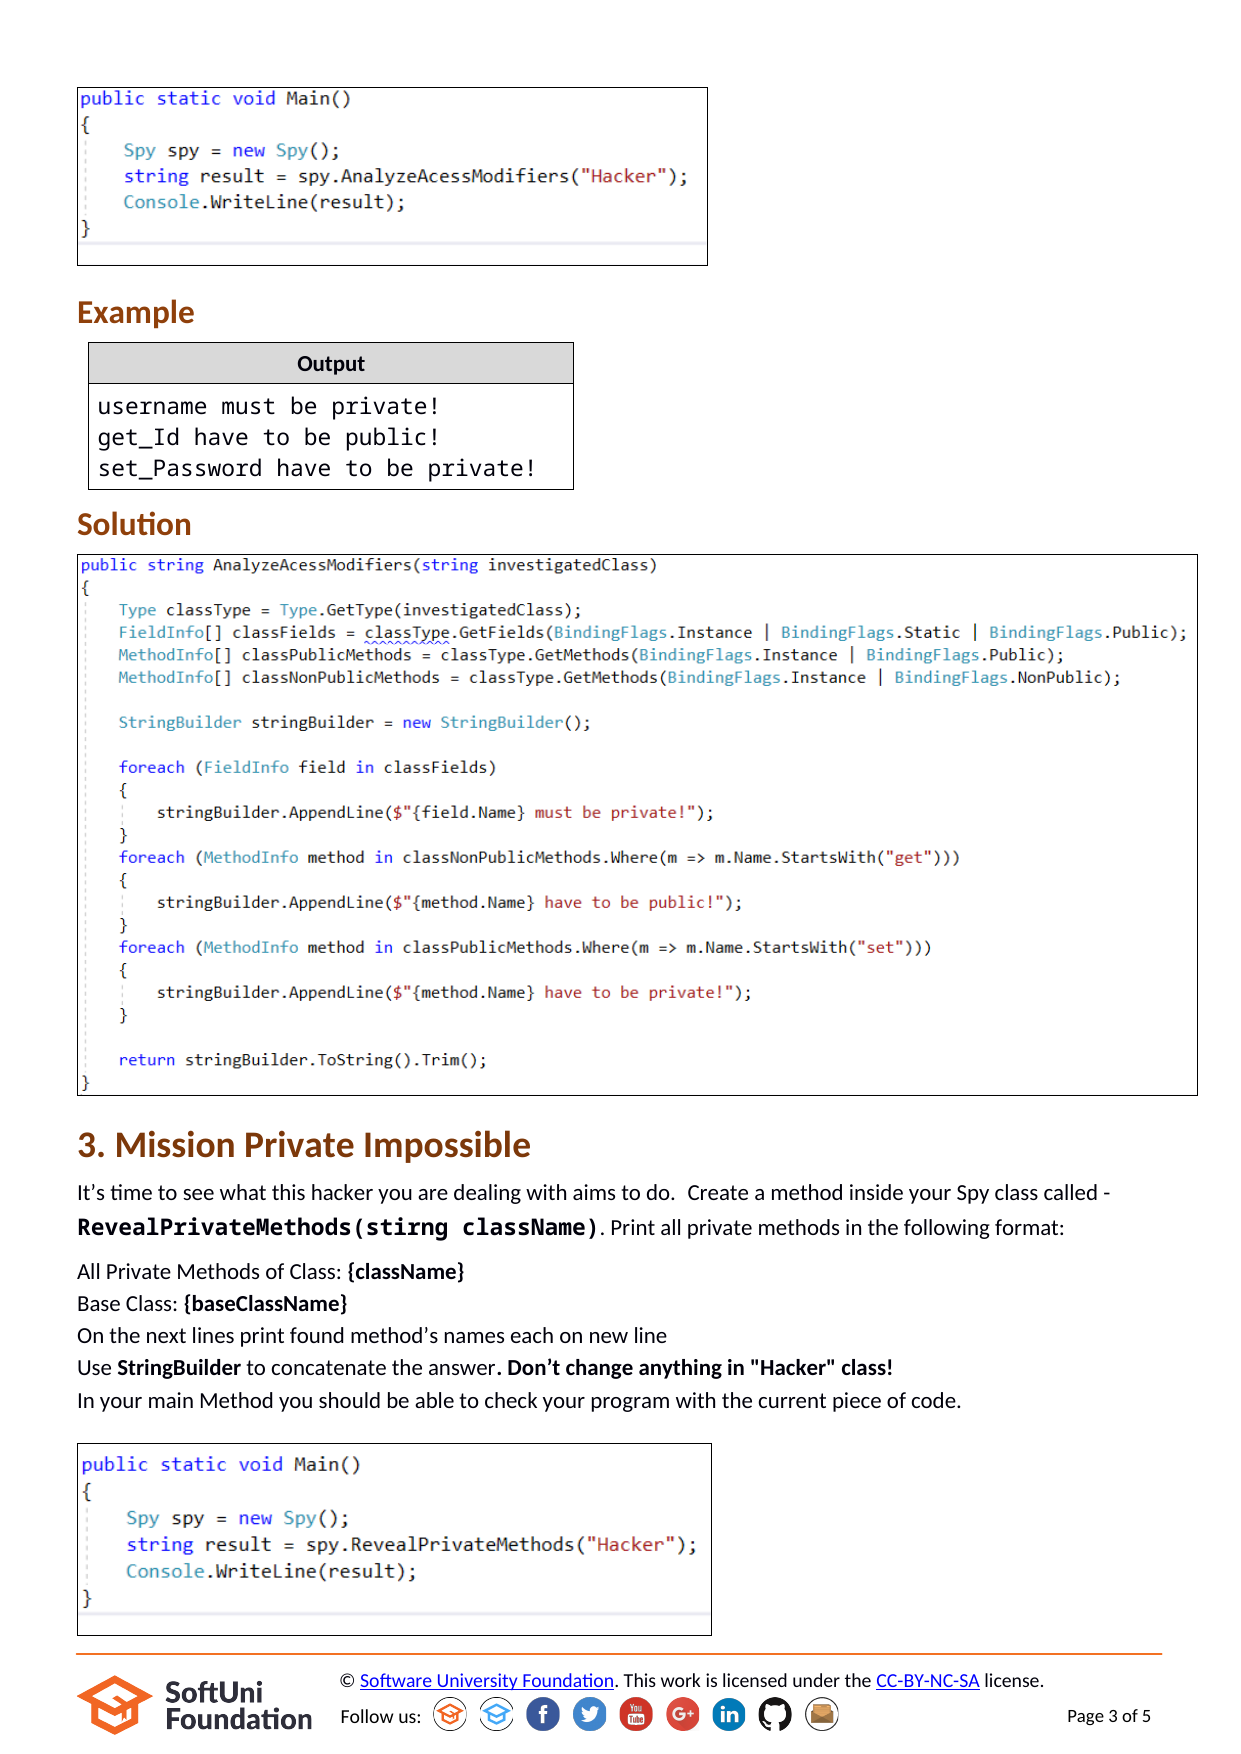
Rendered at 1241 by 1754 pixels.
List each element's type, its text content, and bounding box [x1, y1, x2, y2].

picture [712, 1698, 722, 1708]
text All Private Methods of Class: {className} Base Class: {baseClassName} On the next lines print found method’s names each on new line Use StringBuilder to concatenate the answer. Don’t change anything in "Hacker" class! In your main Method you should be able to check your program with the current piece of code. [77, 1257, 1163, 1414]
picture [758, 1697, 792, 1731]
picture [526, 1697, 560, 1731]
picture [727, 1712, 738, 1722]
picture [736, 1721, 746, 1731]
picture [573, 1697, 607, 1731]
picture [712, 1721, 722, 1731]
picture [78, 1444, 711, 1635]
picture [78, 555, 1197, 1095]
table_header Output [89, 343, 573, 383]
picture [619, 1697, 653, 1731]
picture [76, 1675, 312, 1735]
picture [433, 1697, 467, 1731]
picture [805, 1697, 839, 1731]
picture [78, 88, 707, 265]
text It’s time to see what this hacker you are dealing with aims to do. Create a method inside your Spy class called - RevealPrivateMethods(stirng className). Print all private methods in the following format: [77, 1178, 1163, 1242]
subtitle Example [77, 291, 1163, 332]
picture [666, 1697, 700, 1731]
picture [480, 1697, 513, 1731]
subtitle Solution [77, 503, 1163, 544]
table_cell username must be private! get_Id have to be public! set_Password have to be private! [89, 384, 573, 489]
picture [736, 1698, 746, 1708]
subtitle Mission Private Impossible [77, 1121, 1163, 1167]
